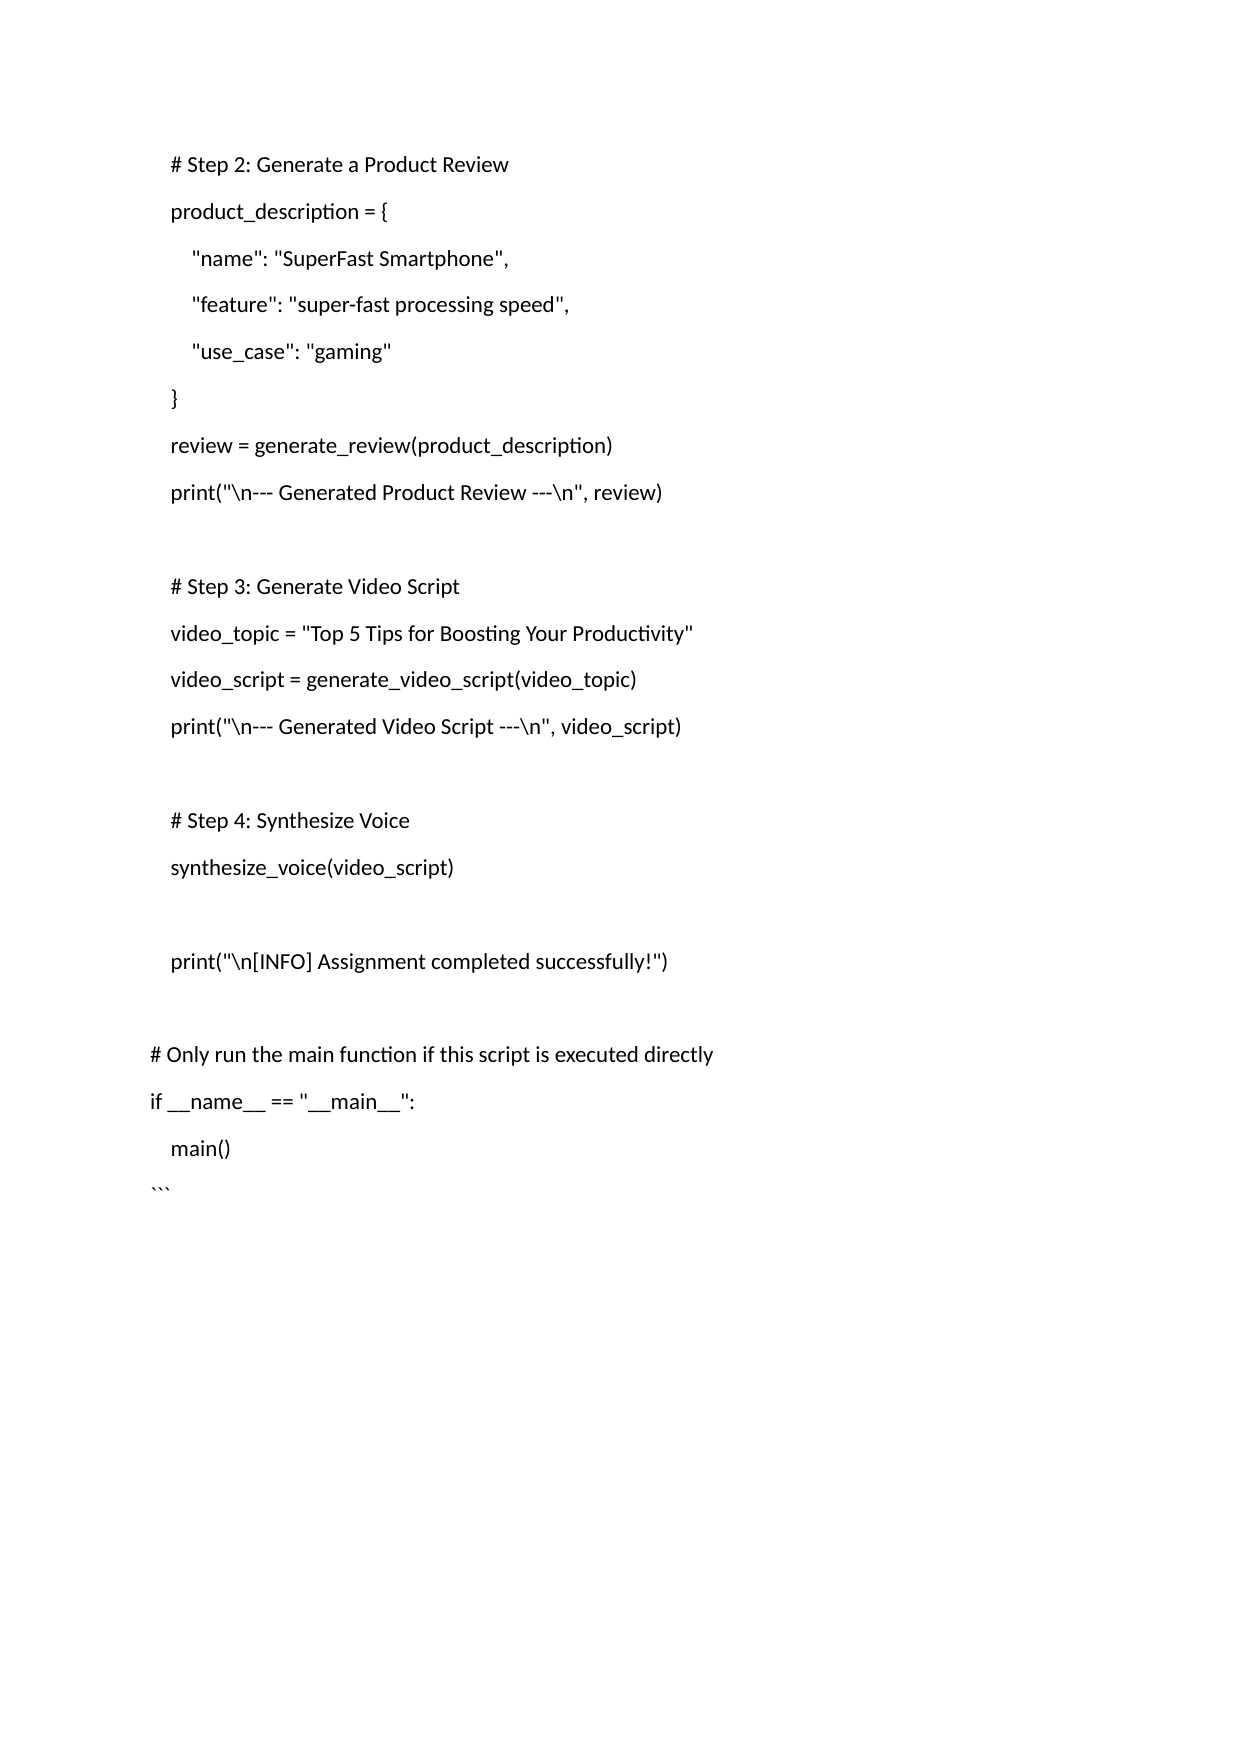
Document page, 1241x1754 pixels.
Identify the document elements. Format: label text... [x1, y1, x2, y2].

text # Step 3: Generate Video Script [150, 572, 1090, 600]
text print("\n[INFO] Assignment completed successfully!") [150, 947, 1090, 975]
text product_description = { [150, 197, 1090, 225]
text review = generate_review(product_description) [150, 431, 1090, 459]
text print("\n--- Generated Product Review ---\n", review) [150, 478, 1090, 506]
text "feature": "super-fast processing speed", [150, 291, 1090, 319]
text "use_case": "gaming" [150, 337, 1090, 366]
text # Step 4: Synthesize Voice [150, 806, 1090, 834]
text # Only run the main function if this script is executed directly [150, 1041, 1090, 1069]
text if __name__ == "__main__": [150, 1087, 1090, 1116]
text print("\n--- Generated Video Script ---\n", video_script) [150, 712, 1090, 741]
text video_topic = "Top 5 Tips for Boosting Your Productivity" [150, 619, 1090, 647]
text "name": "SuperFast Smartphone", [150, 244, 1090, 272]
text } [150, 384, 1090, 412]
text ``` [150, 1181, 1090, 1209]
text # Step 2: Generate a Product Review [150, 150, 1090, 178]
text main() [150, 1134, 1090, 1162]
text synthesize_voice(video_script) [150, 853, 1090, 881]
text video_script = generate_video_script(video_topic) [150, 666, 1090, 694]
